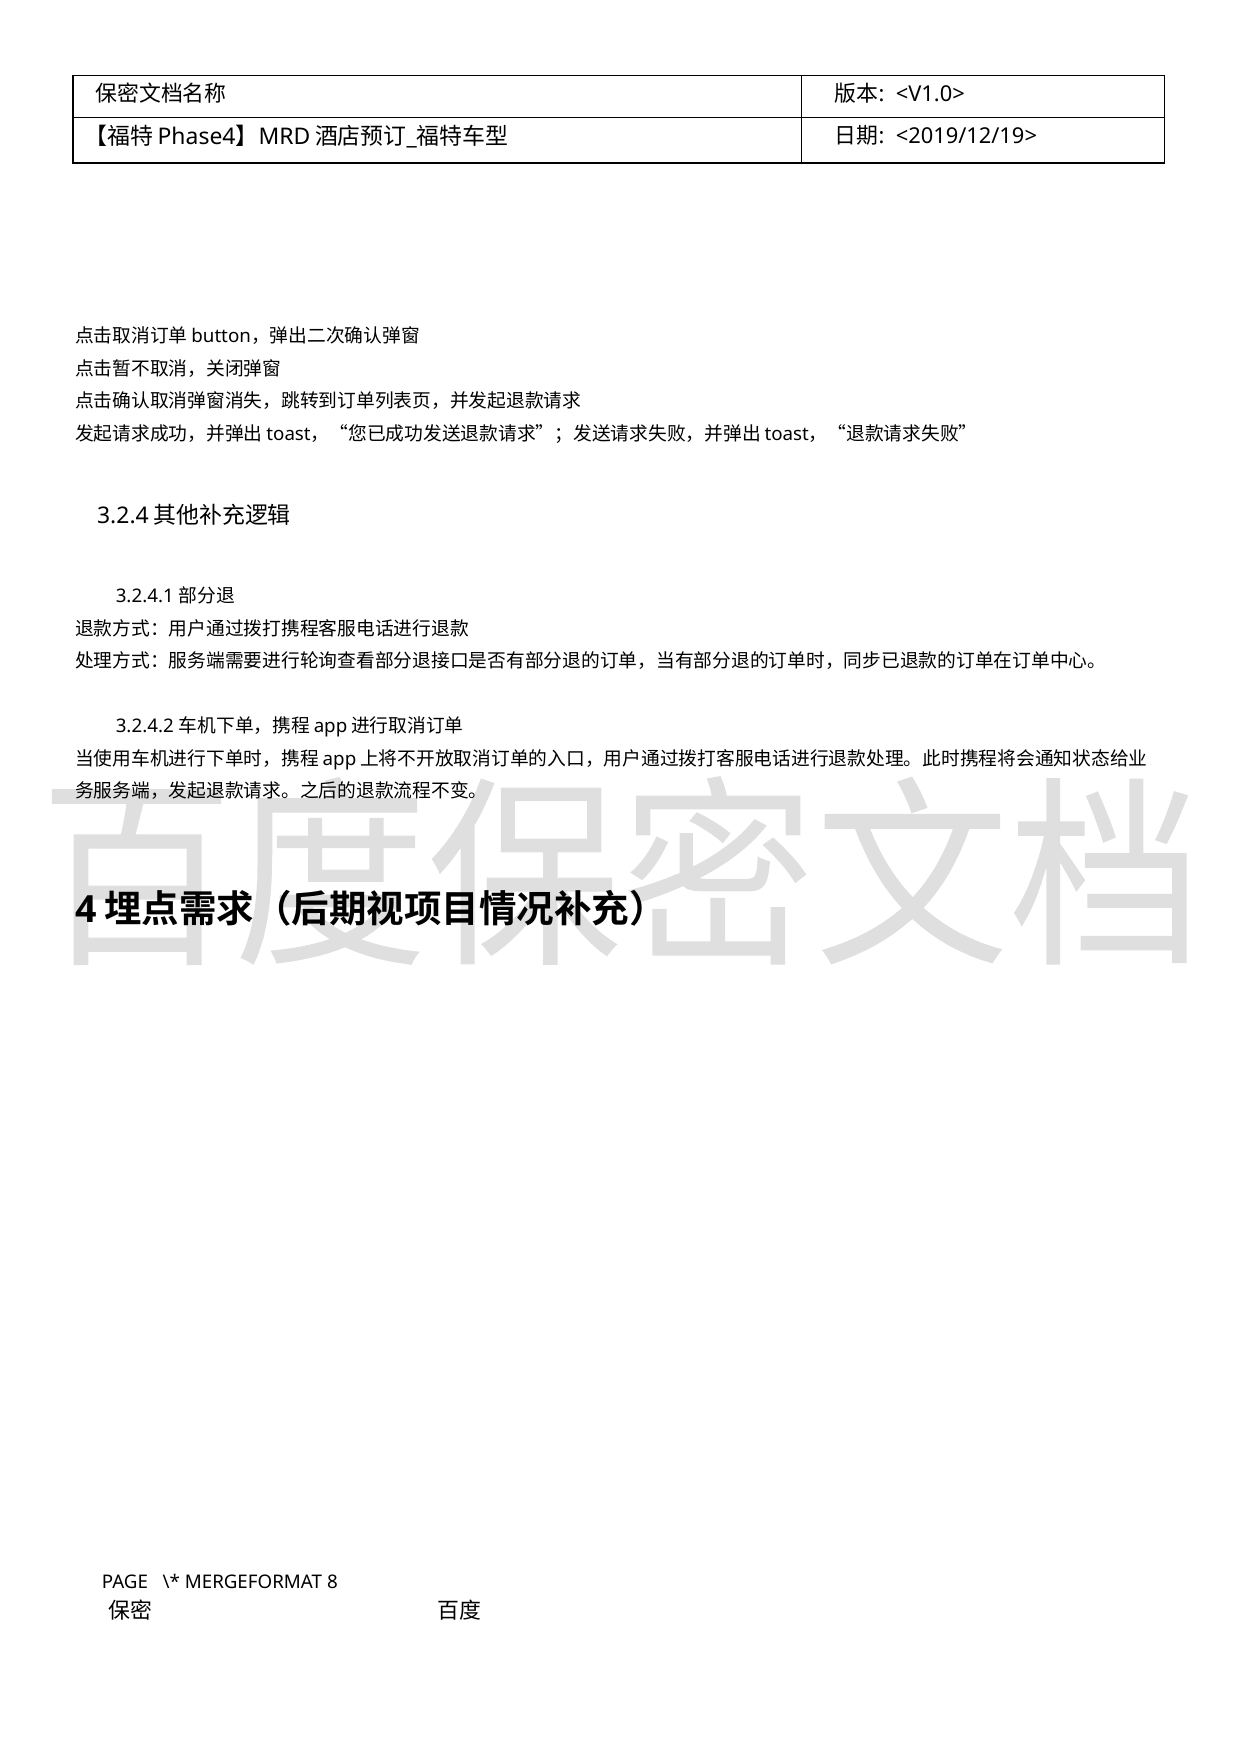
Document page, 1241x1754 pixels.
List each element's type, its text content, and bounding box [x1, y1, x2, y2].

text 处理方式：服务端需要进行轮询查看部分退接口是否有部分退的订单，当有部分退的订单时，同步已退款的订单在订单中心。 [75, 643, 1165, 676]
text 点击确认取消弹窗消失，跳转到订单列表页，并发起退款请求 [75, 383, 1165, 416]
text 3.2.4.1 部分退 [97, 578, 1165, 611]
text 3.2.4其他补充逻辑 [97, 481, 1165, 546]
subtitle 4埋点需求（后期视项目情况补充） [75, 874, 1165, 939]
text 发起请求成功，并弹出toast，“您已成功发送退款请求”；发送请求失败，并弹出toast，“退款请求失败” [75, 416, 1165, 448]
text 3.2.4.2 车机下单，携程app进行取消订单 [97, 708, 1165, 741]
text 当使用车机进行下单时，携程app上将不开放取消订单的入口，用户通过拨打客服电话进行退款处理。此时携程将会通知状态给业务服务端，发起退款请求。之后的退款流程不变。 [75, 741, 1165, 806]
text 点击暂不取消，关闭弹窗 [75, 351, 1165, 383]
text 退款方式：用户通过拨打携程客服电话进行退款 [75, 611, 1165, 643]
text 点击取消订单button，弹出二次确认弹窗 [75, 318, 1165, 351]
